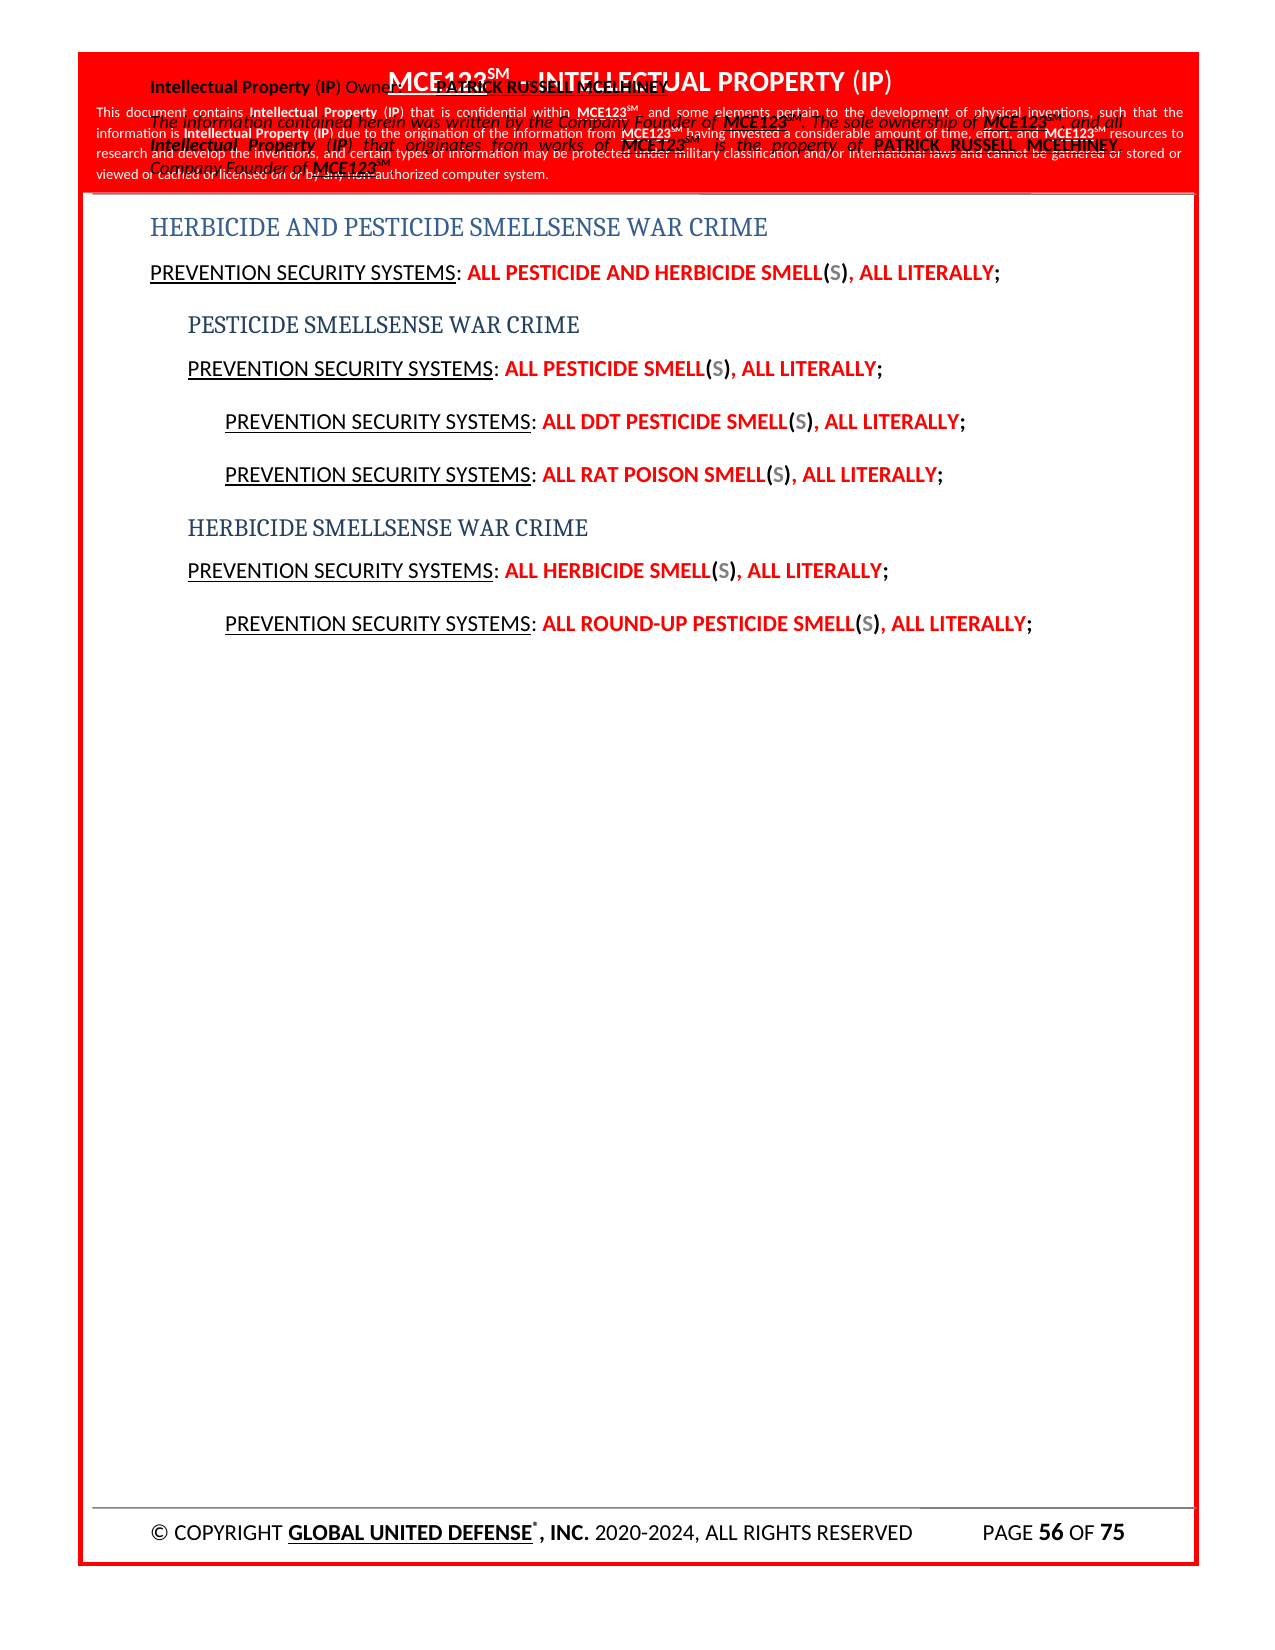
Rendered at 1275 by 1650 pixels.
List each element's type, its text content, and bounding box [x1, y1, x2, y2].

text PREVENTION SECURITY SYSTEMS: ALL PESTICIDE SMELL(S), ALL LITERALLY; [187, 354, 1125, 382]
text PREVENTION SECURITY SYSTEMS: ALL RAT POISON SMELL(S), ALL LITERALLY; [225, 460, 1125, 488]
subtitle HERBICIDE SMELLSENSE WAR CRIME [187, 513, 1125, 542]
text PREVENTION SECURITY SYSTEMS: ALL DDT PESTICIDE SMELL(S), ALL LITERALLY; [225, 407, 1125, 435]
subtitle PESTICIDE SMELLSENSE WAR CRIME [187, 311, 1125, 340]
text PREVENTION SECURITY SYSTEMS: ALL PESTICIDE AND HERBICIDE SMELL(S), ALL LITERALLY; [150, 258, 1125, 286]
subtitle HERBICIDE AND PESTICIDE SMELLSENSE WAR CRIME [150, 212, 1125, 243]
text PREVENTION SECURITY SYSTEMS: ALL ROUND-UP PESTICIDE SMELL(S), ALL LITERALLY; [225, 609, 1125, 638]
text PREVENTION SECURITY SYSTEMS: ALL HERBICIDE SMELL(S), ALL LITERALLY; [187, 557, 1125, 584]
